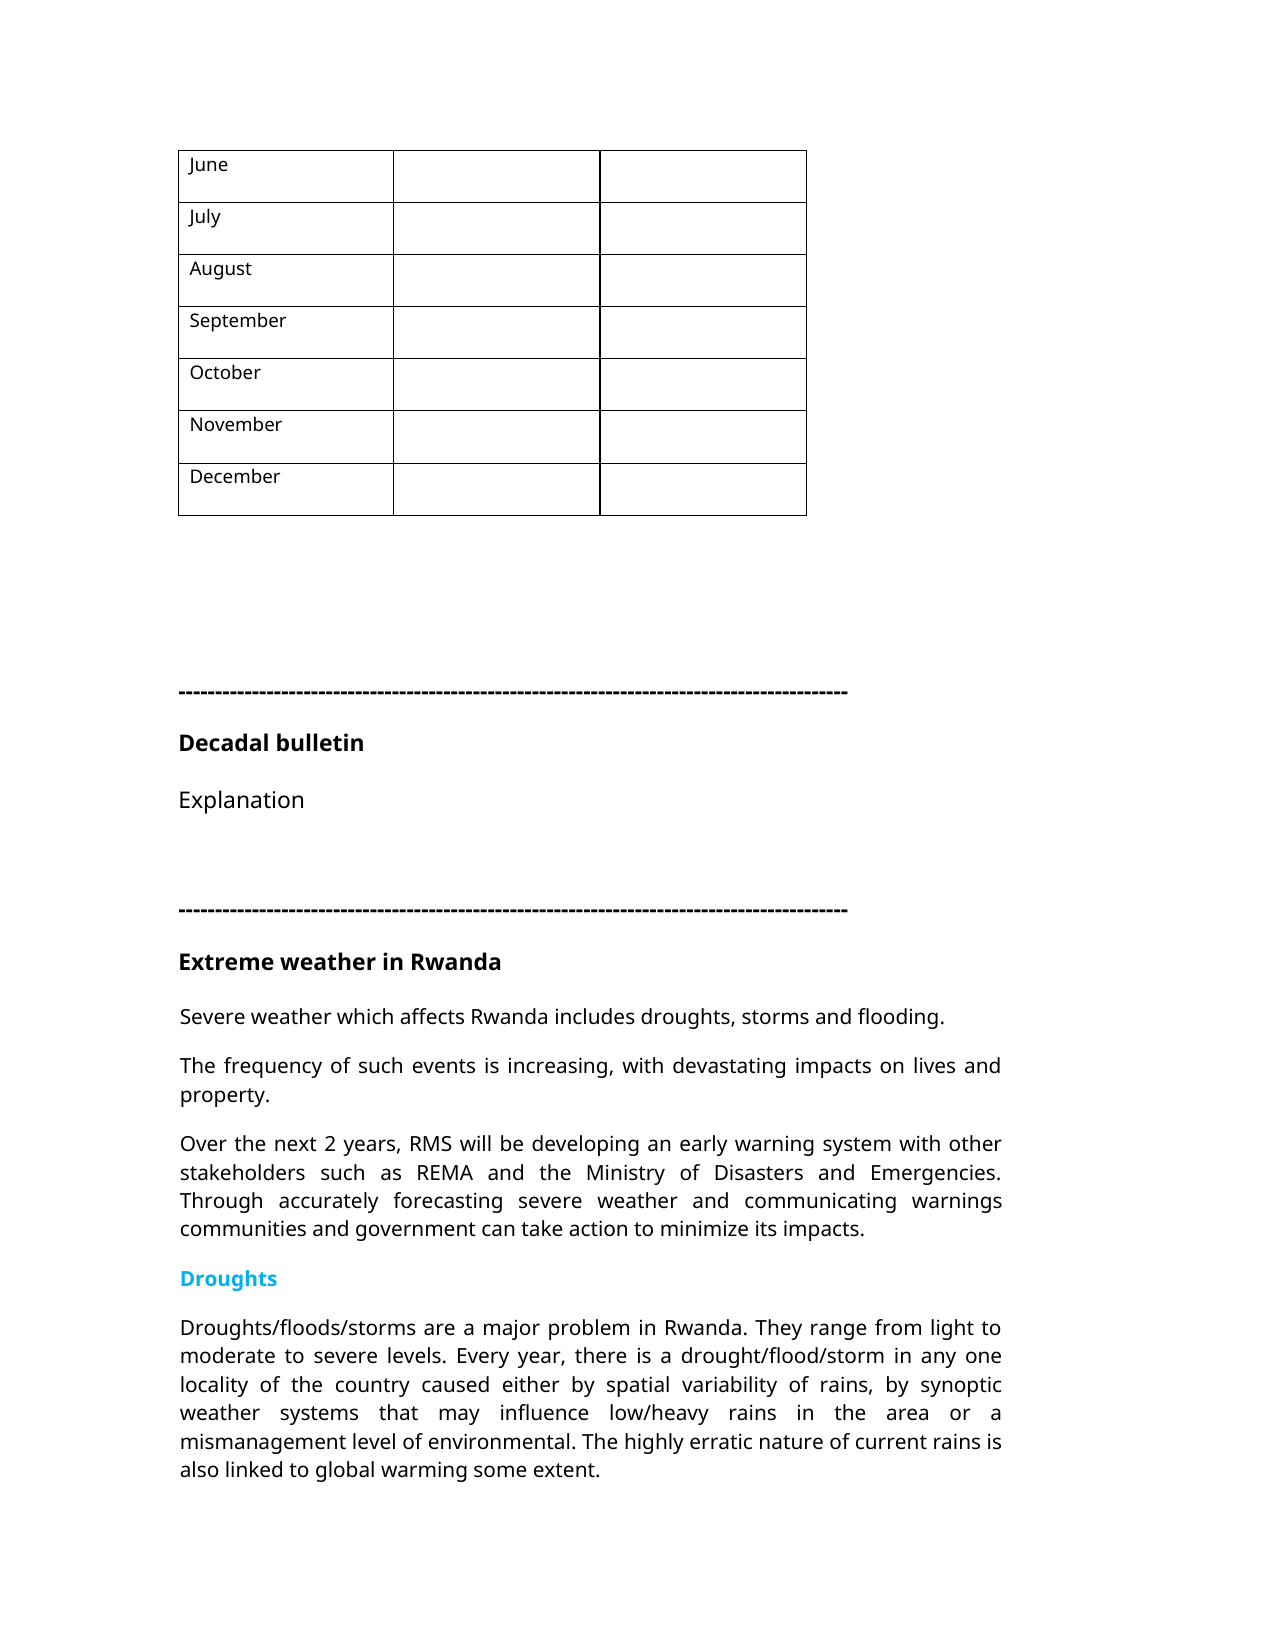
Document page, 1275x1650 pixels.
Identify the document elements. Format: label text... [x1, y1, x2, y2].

table_cell [601, 359, 806, 410]
text Severe weather which affects Rwanda includes droughts, storms and flooding. [179, 1002, 1003, 1031]
table_cell [394, 151, 599, 202]
table_cell [394, 255, 599, 306]
table_cell [394, 203, 599, 254]
table_cell [601, 203, 806, 254]
text Decadal bulletin [178, 727, 1003, 758]
table_cell [394, 359, 599, 410]
text The frequency of such events is increasing, with devastating impacts on lives and property. [179, 1051, 1003, 1108]
table_cell September [179, 307, 393, 358]
text Extreme weather in Rwanda [178, 945, 1003, 977]
table_cell [601, 255, 806, 306]
table_cell June [179, 151, 393, 202]
table_cell August [179, 255, 393, 306]
text Droughts/floods/storms are a major problem in Rwanda. They range from light to moderate to severe levels. Every year, there is a drought/flood/storm in any one locality of the country caused either by spatial variability of rains, by synoptic weather systems that may influence low/heavy rains in the area or a mismanagement level of environmental. The highly erratic nature of current rains is also linked to global warming some extent. [179, 1313, 1003, 1484]
text ------------------------------------------------------------------------------------------- [178, 893, 1069, 924]
text Droughts [179, 1264, 1003, 1292]
text ------------------------------------------------------------------------------------------- [178, 675, 1069, 706]
table_cell November [179, 411, 393, 462]
text Explanation [178, 783, 1003, 815]
table_cell July [179, 203, 393, 254]
table_cell December [179, 464, 393, 514]
table_cell [601, 411, 806, 462]
table_cell [394, 307, 599, 358]
text Over the next 2 years, RMS will be developing an early warning system with other stakeholders such as REMA and the Ministry of Disasters and Emergencies. Through accurately forecasting severe weather and communicating warnings communities and government can take action to minimize its impacts. [179, 1129, 1003, 1243]
table_cell [394, 411, 599, 462]
table_cell [601, 307, 806, 358]
table_cell October [179, 359, 393, 410]
table_cell [394, 464, 599, 514]
table_cell [601, 464, 806, 514]
table_cell [601, 151, 806, 202]
